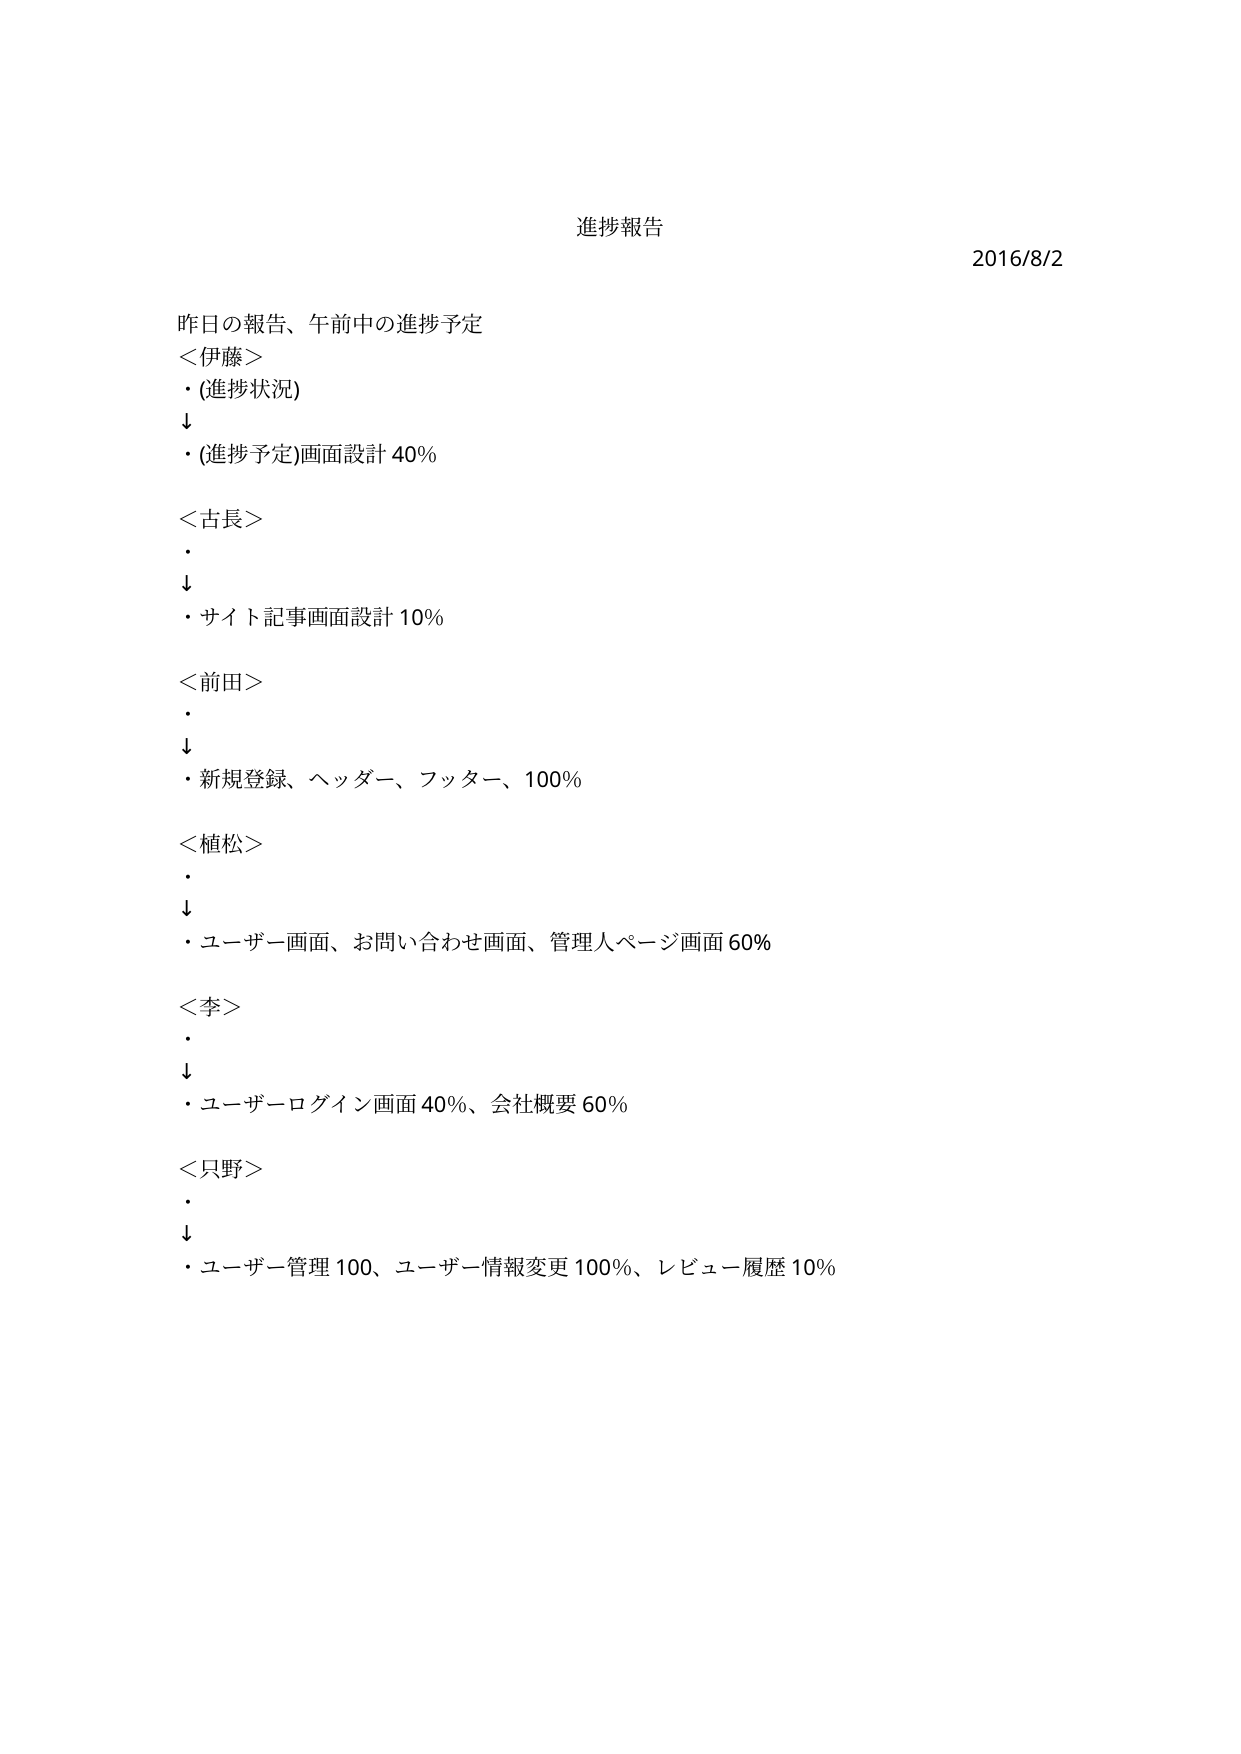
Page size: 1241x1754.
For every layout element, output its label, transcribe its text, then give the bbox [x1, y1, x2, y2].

text ・新規登録、ヘッダー、フッター、100％ [177, 762, 1063, 794]
text ＜古長＞ [177, 502, 1063, 534]
text ・ [177, 1184, 1063, 1217]
text ・ [177, 697, 1063, 729]
text ↓ [177, 1217, 1063, 1249]
text 2016/8/2 [177, 242, 1063, 274]
text ・サイト記事画面設計10％ [177, 599, 1063, 632]
text ↓ [177, 404, 1063, 437]
text ↓ [177, 567, 1063, 599]
text ↓ [177, 892, 1063, 924]
text ↓ [177, 729, 1063, 762]
text ＜李＞ [177, 989, 1063, 1022]
text ・ユーザーログイン画面40％、会社概要60％ [177, 1087, 1063, 1119]
text ・ [177, 859, 1063, 892]
text ↓ [177, 1054, 1063, 1087]
text ・ [177, 534, 1063, 567]
text ＜伊藤＞ [177, 339, 1063, 372]
text 進捗報告 [177, 209, 1063, 242]
text ＜前田＞ [177, 664, 1063, 697]
text ・(進捗予定)画面設計40％ [177, 437, 1063, 469]
text ・ユーザー管理100、ユーザー情報変更100％、レビュー履歴10％ [177, 1249, 1063, 1282]
text ・ [177, 1022, 1063, 1054]
text 昨日の報告、午前中の進捗予定 [177, 307, 1063, 339]
text ・ユーザー画面、お問い合わせ画面、管理人ページ画面60% [177, 924, 1063, 957]
text ＜植松＞ [177, 827, 1063, 859]
text ＜只野＞ [177, 1152, 1063, 1184]
text ・(進捗状況) [177, 372, 1063, 404]
